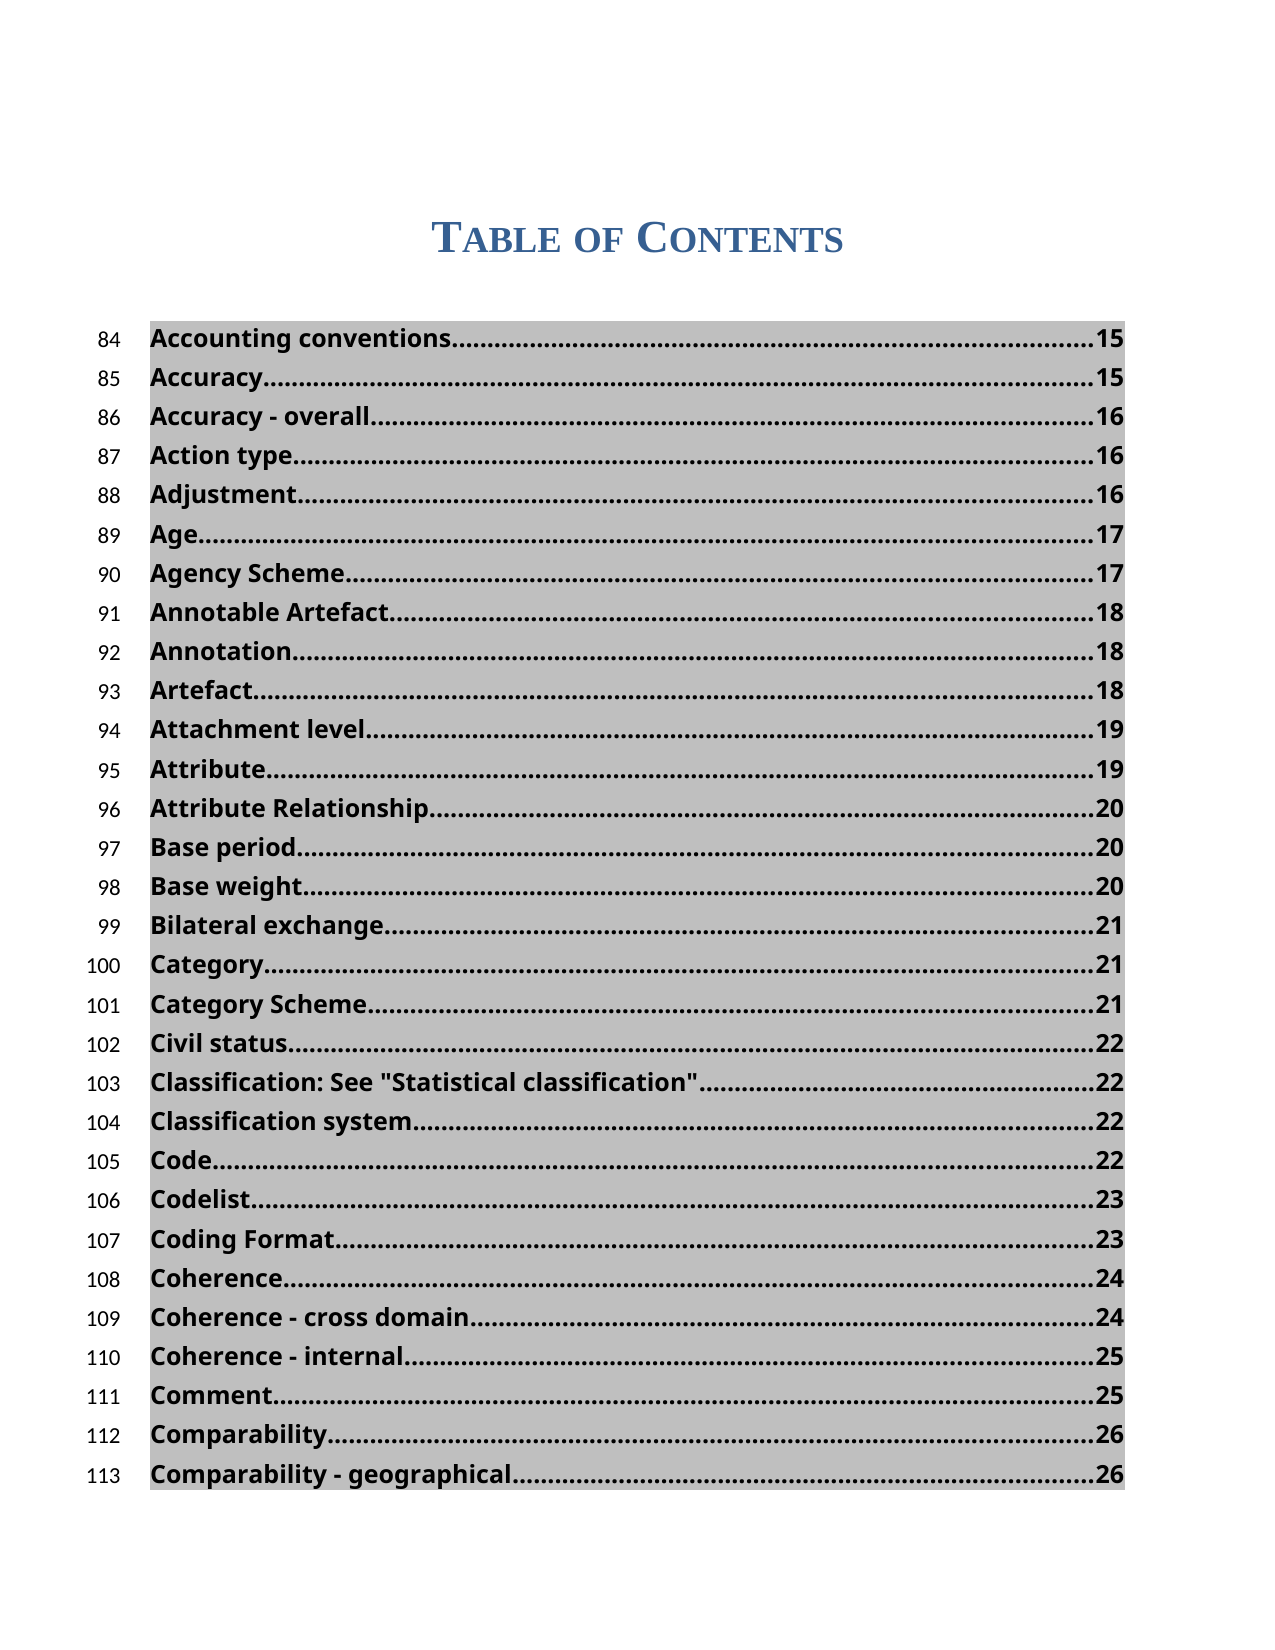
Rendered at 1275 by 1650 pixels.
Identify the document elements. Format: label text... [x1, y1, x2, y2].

text Comparability 26 [150, 1417, 1125, 1451]
text Artefact 18 [150, 673, 1125, 707]
text Civil status 22 [150, 1026, 1125, 1059]
text Age 17 [150, 516, 1125, 550]
text Category Scheme 21 [150, 986, 1125, 1020]
text Accuracy 15 [150, 360, 1125, 394]
text Accounting conventions 15 [150, 321, 1125, 354]
text Coherence - internal 25 [150, 1339, 1125, 1373]
text Code 22 [150, 1143, 1125, 1177]
text Classification system 22 [150, 1104, 1125, 1138]
text Base period 20 [150, 830, 1125, 864]
text Classification: See "Statistical classification" 22 [150, 1065, 1125, 1099]
text Coding Format 23 [150, 1221, 1125, 1255]
text Codelist 23 [150, 1182, 1125, 1216]
text Accuracy - overall 16 [150, 399, 1125, 433]
subtitle Table of Contents [150, 210, 1125, 263]
text Comparability - geographical 26 [150, 1456, 1125, 1490]
text Attribute Relationship 20 [150, 791, 1125, 824]
text Bilateral exchange 21 [150, 908, 1125, 942]
text Coherence 24 [150, 1261, 1125, 1294]
text Comment 25 [150, 1378, 1125, 1412]
text Base weight 20 [150, 869, 1125, 903]
text Adjustment 16 [150, 477, 1125, 511]
text Action type 16 [150, 438, 1125, 472]
text Annotable Artefact 18 [150, 595, 1125, 629]
text Annotation 18 [150, 634, 1125, 668]
text Attribute 19 [150, 751, 1125, 785]
text Agency Scheme 17 [150, 556, 1125, 589]
text Coherence - cross domain 24 [150, 1300, 1125, 1334]
text Attachment level 19 [150, 712, 1125, 746]
text Category 21 [150, 947, 1125, 981]
